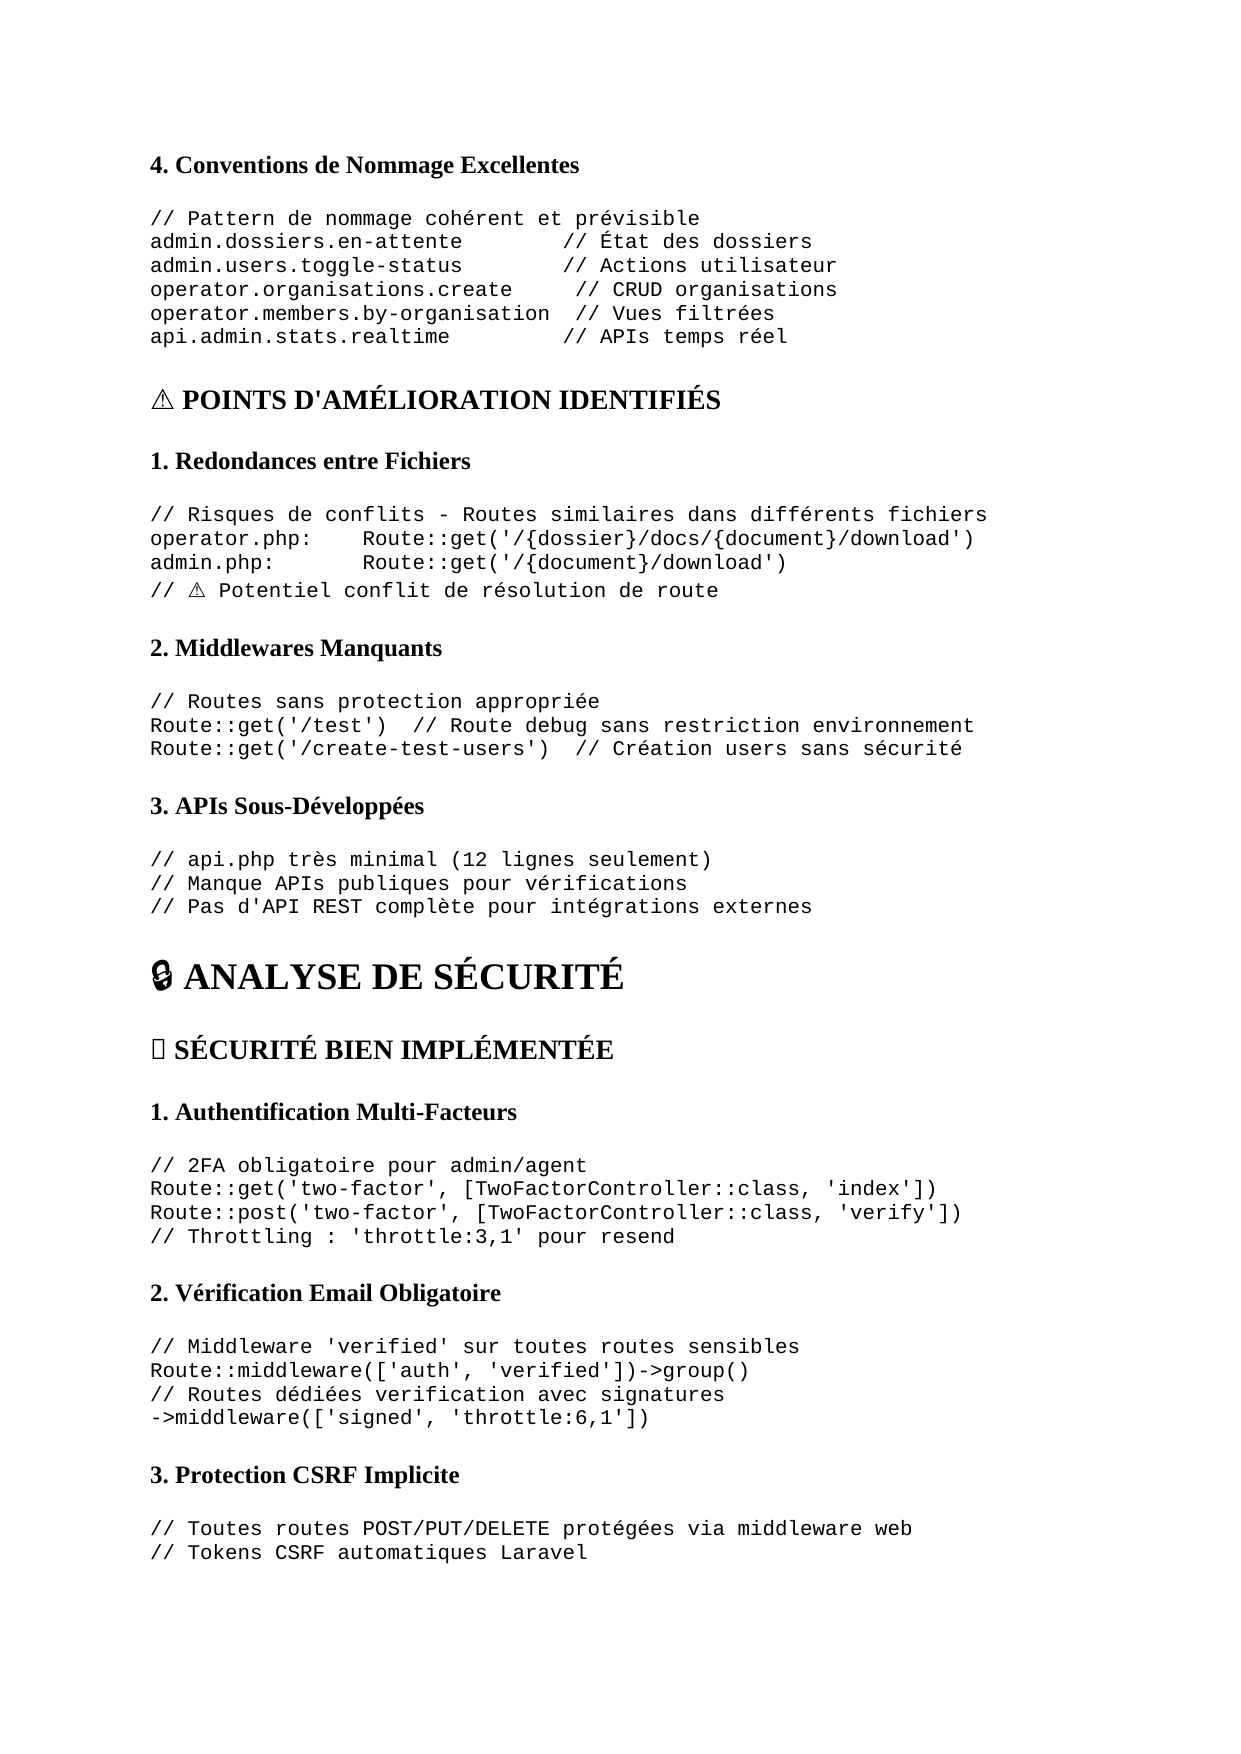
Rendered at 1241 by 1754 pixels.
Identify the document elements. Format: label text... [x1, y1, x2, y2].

text // Toutes routes POST/PUT/DELETE protégées via middleware web [150, 1518, 1090, 1542]
text ✅ SÉCURITÉ BIEN IMPLÉMENTÉE [150, 1029, 1090, 1068]
text ->middleware(['signed', 'throttle:6,1']) [150, 1407, 1090, 1431]
text // Pas d'API REST complète pour intégrations externes [150, 896, 1090, 920]
text // Routes sans protection appropriée [150, 691, 1090, 714]
text operator.members.by-organisation // Vues filtrées [150, 302, 1090, 326]
text 2. Vérification Email Obligatoire [150, 1278, 1090, 1307]
text // Tokens CSRF automatiques Laravel [150, 1542, 1090, 1565]
text // Throttling : 'throttle:3,1' pour resend [150, 1226, 1090, 1249]
text 3. APIs Sous-Développées [150, 791, 1090, 820]
text // api.php très minimal (12 lignes seulement) [150, 849, 1090, 873]
text 2. Middlewares Manquants [150, 633, 1090, 662]
text // Pattern de nommage cohérent et prévisible [150, 208, 1090, 232]
text admin.users.toggle-status // Actions utilisateur [150, 255, 1090, 279]
text operator.php: Route::get('/{dossier}/docs/{document}/download') [150, 528, 1090, 552]
text Route::get('/test') // Route debug sans restriction environnement [150, 714, 1090, 738]
text 1. Redondances entre Fichiers [150, 446, 1090, 475]
text Route::middleware(['auth', 'verified'])->group() [150, 1360, 1090, 1384]
text Route::get('two-factor', [TwoFactorController::class, 'index']) [150, 1178, 1090, 1202]
text Route::post('two-factor', [TwoFactorController::class, 'verify']) [150, 1202, 1090, 1226]
text // ⚠️ Potentiel conflit de résolution de route [150, 575, 1090, 604]
text 3. Protection CSRF Implicite [150, 1460, 1090, 1489]
text 4. Conventions de Nommage Excellentes [150, 150, 1090, 179]
text admin.dossiers.en-attente // État des dossiers [150, 232, 1090, 255]
text admin.php: Route::get('/{document}/download') [150, 552, 1090, 575]
text Route::get('/create-test-users') // Création users sans sécurité [150, 738, 1090, 762]
text // Risques de conflits - Routes similaires dans différents fichiers [150, 504, 1090, 528]
text 🔒 ANALYSE DE SÉCURITÉ [150, 949, 1090, 1000]
text ⚠️ POINTS D'AMÉLIORATION IDENTIFIÉS [150, 379, 1090, 417]
text // Middleware 'verified' sur toutes routes sensibles [150, 1336, 1090, 1360]
text // Routes dédiées verification avec signatures [150, 1384, 1090, 1407]
text api.admin.stats.realtime // APIs temps réel [150, 326, 1090, 350]
text operator.organisations.create // CRUD organisations [150, 279, 1090, 302]
text // Manque APIs publiques pour vérifications [150, 873, 1090, 896]
text // 2FA obligatoire pour admin/agent [150, 1155, 1090, 1178]
text 1. Authentification Multi-Facteurs [150, 1097, 1090, 1126]
